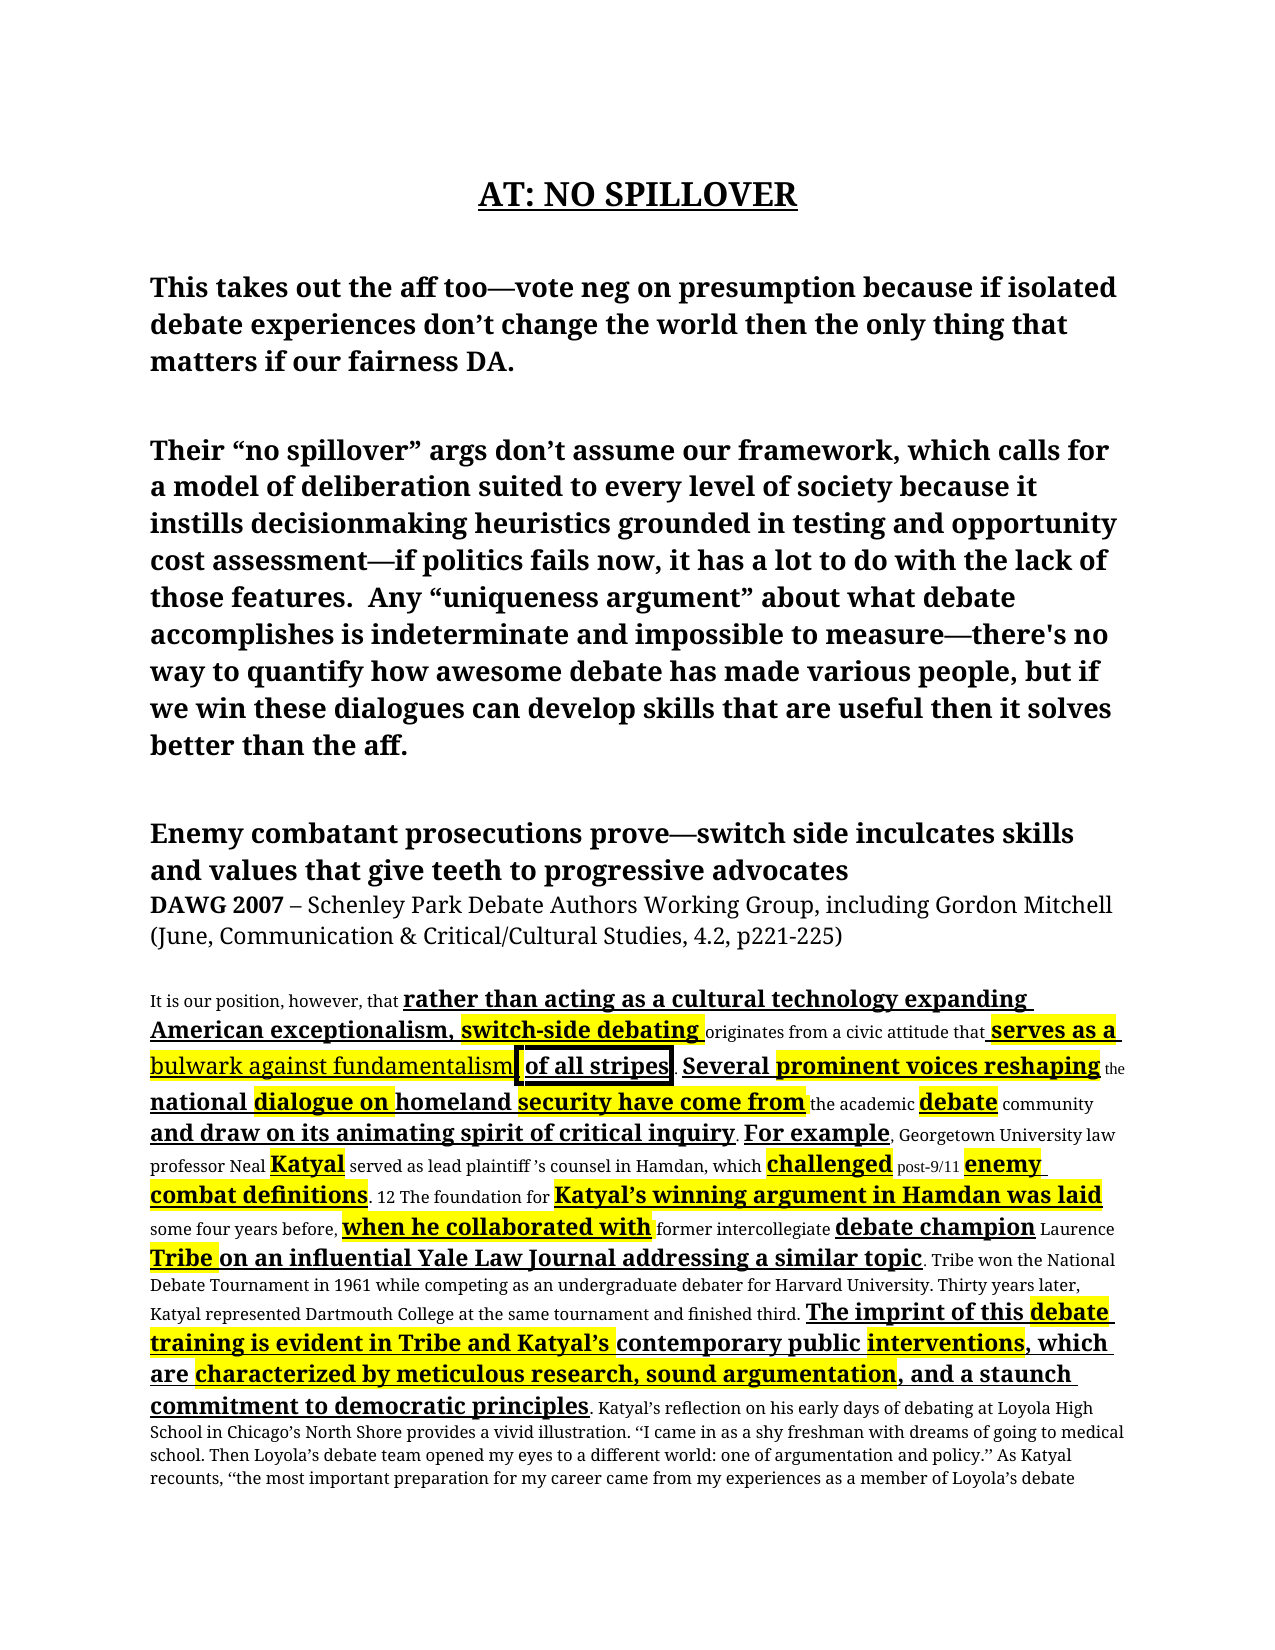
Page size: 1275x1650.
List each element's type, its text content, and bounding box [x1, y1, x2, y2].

subtitle Their “no spillover” args don’t assume our framework, which calls for a model of deliberation suited to every level of society because it instills decisionmaking heuristics grounded in testing and opportunity cost assessment—if politics fails now, it has a lot to do with the lack of those features. Any “uniqueness argument” about what debate accomplishes is indeterminate and impossible to measure—there's no way to quantify how awesome debate has made various people, but if we win these dialogues can develop skills that are useful then it solves better than the aff. [150, 431, 1125, 763]
subtitle Enemy combatant prosecutions prove—switch side inculcates skills and values that give teeth to progressive advocates [150, 815, 1125, 889]
text DAWG 2007 – Schenley Park Debate Authors Working Group, including Gordon Mitchell (June, Communication & Critical/Cultural Studies, 4.2, p221-225) [150, 889, 1125, 951]
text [150, 982, 1125, 1489]
subtitle This takes out the aff too—vote neg on presumption because if isolated debate experiences don’t change the world then the only thing that matters if our fairness DA. [150, 268, 1125, 379]
subtitle at: no spillover [150, 171, 1125, 216]
